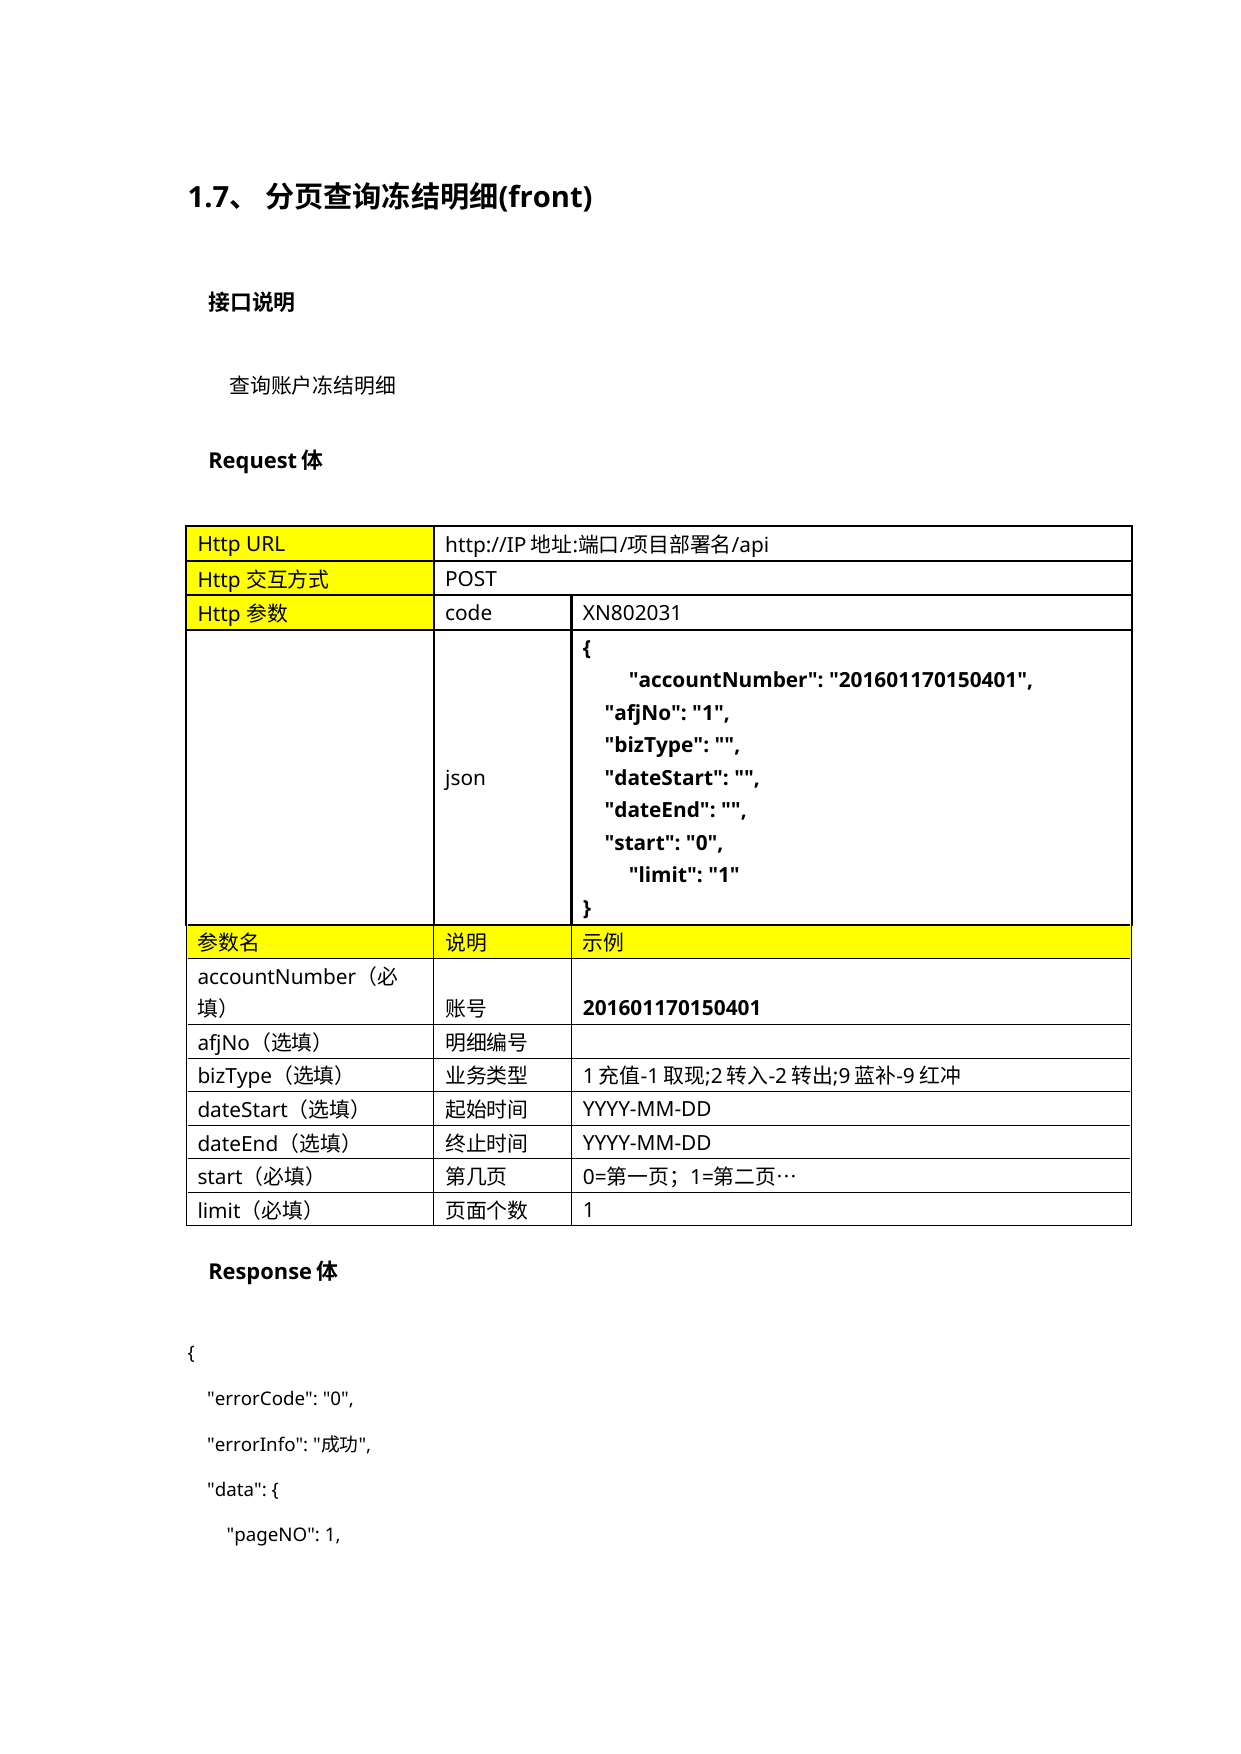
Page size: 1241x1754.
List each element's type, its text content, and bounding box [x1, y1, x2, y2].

subtitle 接口说明 [202, 285, 1053, 317]
subtitle 分页查询冻结明细(front) [187, 162, 1053, 227]
table_cell Http 参数 [187, 596, 433, 629]
text 查询账户冻结明细 [187, 368, 1053, 400]
table_cell dateStart（选填） [187, 1092, 433, 1125]
table_cell 1充值-1取现;2转入-2转出;9蓝补-9红冲 [572, 1058, 1131, 1091]
table_cell 终止时间 [434, 1126, 571, 1158]
subtitle Response体 [202, 1253, 1053, 1286]
table_cell 页面个数 [434, 1193, 571, 1225]
table_cell 参数名 [187, 925, 433, 958]
table_cell { "accountNumber": "201601170150401", "afjNo": "1", "bizType": "", "dateStart": "", "dateEnd": "", "start": "0", "limit": "1" } [573, 631, 1131, 923]
table_cell YYYY-MM-DD [572, 1125, 1131, 1158]
table_cell 起始时间 [434, 1092, 571, 1125]
table_header Http URL [187, 527, 433, 560]
table_header http://IP地址:端口/项目部署名/api [435, 527, 1131, 560]
table_cell accountNumber（必填） [187, 959, 433, 1024]
table_cell POST [435, 562, 1131, 594]
table_cell 明细编号 [434, 1025, 571, 1058]
table_cell limit（必填） [187, 1193, 433, 1225]
text "errorInfo": "成功", [187, 1427, 1053, 1459]
table_cell XN802031 [573, 596, 1131, 629]
text "pageNO": 1, [187, 1518, 1053, 1550]
table_cell code [435, 596, 570, 629]
table_cell start（必填） [187, 1159, 433, 1192]
table_cell 第几页 [434, 1159, 571, 1192]
table_cell 201601170150401 [572, 958, 1131, 1024]
table_cell 示例 [572, 924, 1131, 958]
table_cell afjNo（选填） [187, 1025, 433, 1058]
table_cell 1 [572, 1192, 1131, 1225]
table_cell Http 交互方式 [187, 562, 433, 594]
table_cell YYYY-MM-DD [572, 1091, 1131, 1125]
table_cell 账号 [434, 959, 571, 1024]
subtitle Request体 [202, 442, 1053, 475]
text "data": { [187, 1473, 1053, 1505]
table_cell [572, 1024, 1131, 1058]
table_cell bizType（选填） [187, 1059, 433, 1091]
table_cell 业务类型 [434, 1059, 571, 1091]
table_cell dateEnd（选填） [187, 1126, 433, 1158]
table_cell 0=第一页；1=第二页… [572, 1158, 1131, 1192]
table_cell json [435, 631, 570, 923]
text "errorCode": "0", [187, 1381, 1053, 1414]
table_cell 说明 [434, 926, 571, 958]
table_cell [187, 631, 433, 923]
text { [187, 1336, 1053, 1369]
